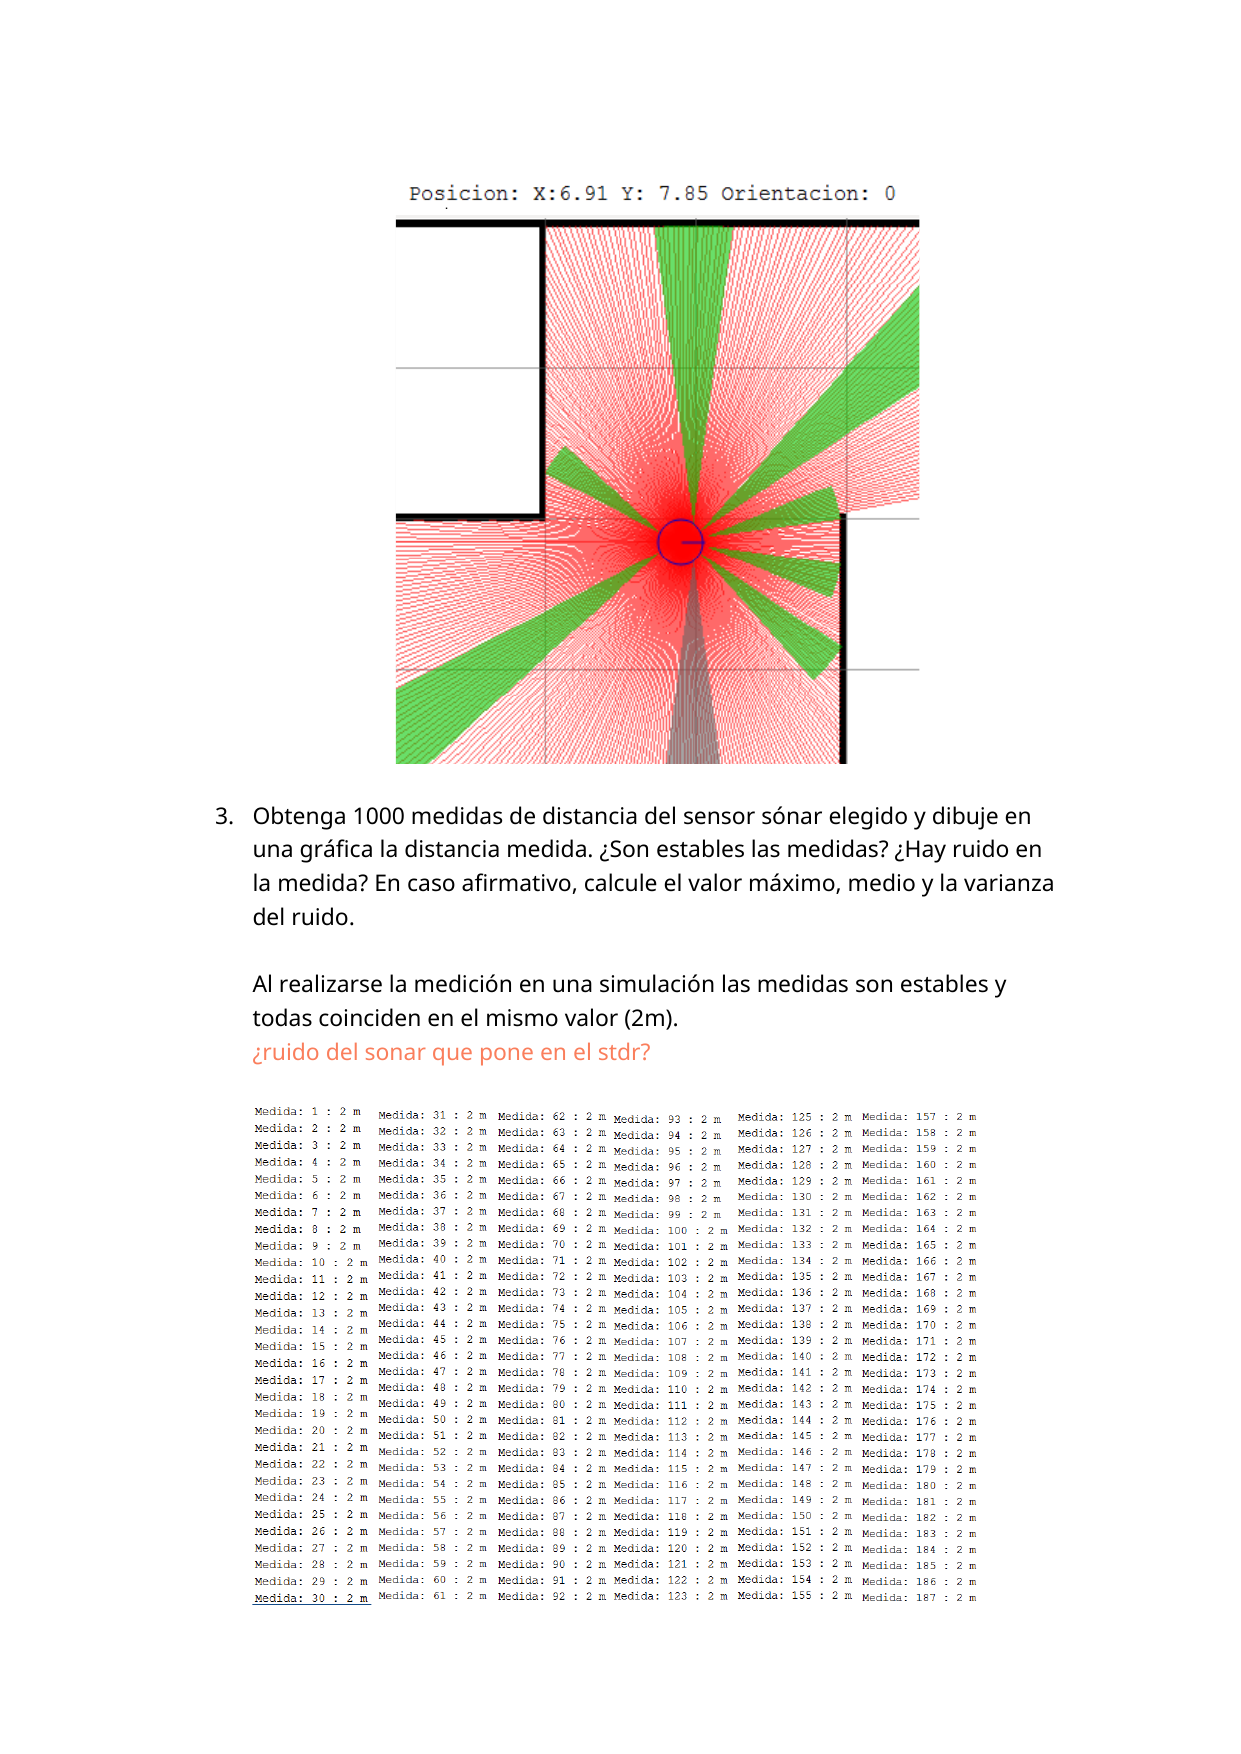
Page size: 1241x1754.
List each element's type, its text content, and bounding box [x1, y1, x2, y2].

picture [613, 1108, 732, 1605]
picture [395, 215, 920, 764]
picture [377, 1104, 491, 1605]
picture [860, 1109, 980, 1605]
picture [496, 1108, 608, 1605]
picture [406, 181, 909, 209]
list Obtenga 1000 medidas de distancia del sensor sónar elegido y dibuje en una gráfica la distancia medida. ¿Son estables las medidas? ¿Hay ruido en la medida? En caso afirmativo, calcule el valor máximo, medio y la varianza del ruido. [215, 800, 1063, 932]
list Al realizarse la medición en una simulación las medidas son estables y todas coinciden en el mismo valor (2m). [252, 968, 1063, 1033]
picture [737, 1107, 855, 1605]
picture [252, 1103, 372, 1605]
list ¿ruido del sonar que pone en el stdr? [252, 1036, 1063, 1067]
